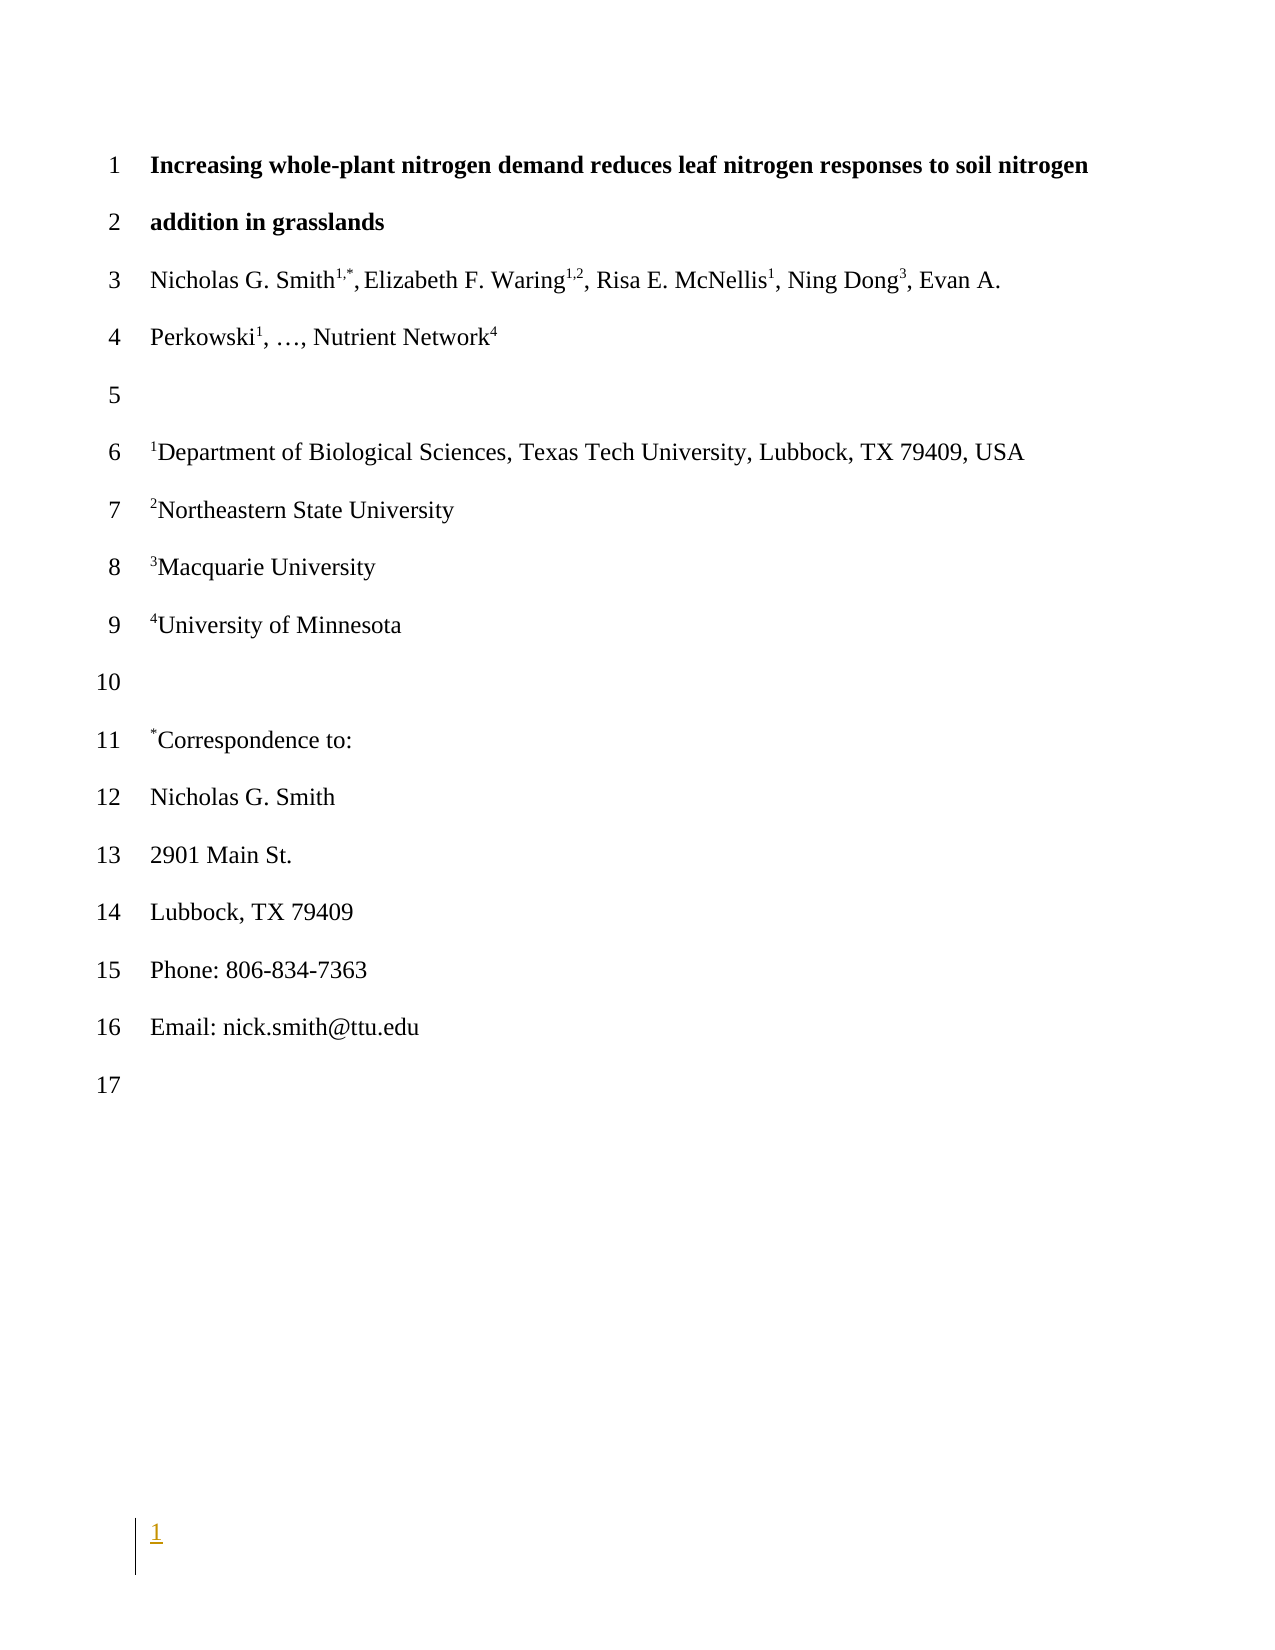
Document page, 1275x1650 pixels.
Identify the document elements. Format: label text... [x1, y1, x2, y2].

text 4University of Minnesota [150, 610, 1125, 639]
text 2Northeastern State University [150, 495, 1125, 524]
text Nicholas G. Smith1,*, Elizabeth F. Waring1,2, Risa E. McNellis1, Ning Dong3, Evan A. Perkowski1, …, Nutrient Network4 [150, 265, 1125, 351]
text *Correspondence to: [150, 725, 1125, 754]
text Email: nick.smith@ttu.edu [150, 1012, 1125, 1041]
text Nicholas G. Smith [150, 782, 1125, 811]
text 1Department of Biological Sciences, Texas Tech University, Lubbock, TX 79409, USA [150, 437, 1125, 466]
text 3Macquarie University [150, 552, 1125, 581]
text 2901 Main St. [150, 840, 1125, 869]
text Lubbock, TX 79409 [150, 897, 1125, 926]
text Increasing whole-plant nitrogen demand reduces leaf nitrogen responses to soil nitrogen addition in grasslands [150, 150, 1125, 236]
text Phone: 806-834-7363 [150, 955, 1125, 984]
